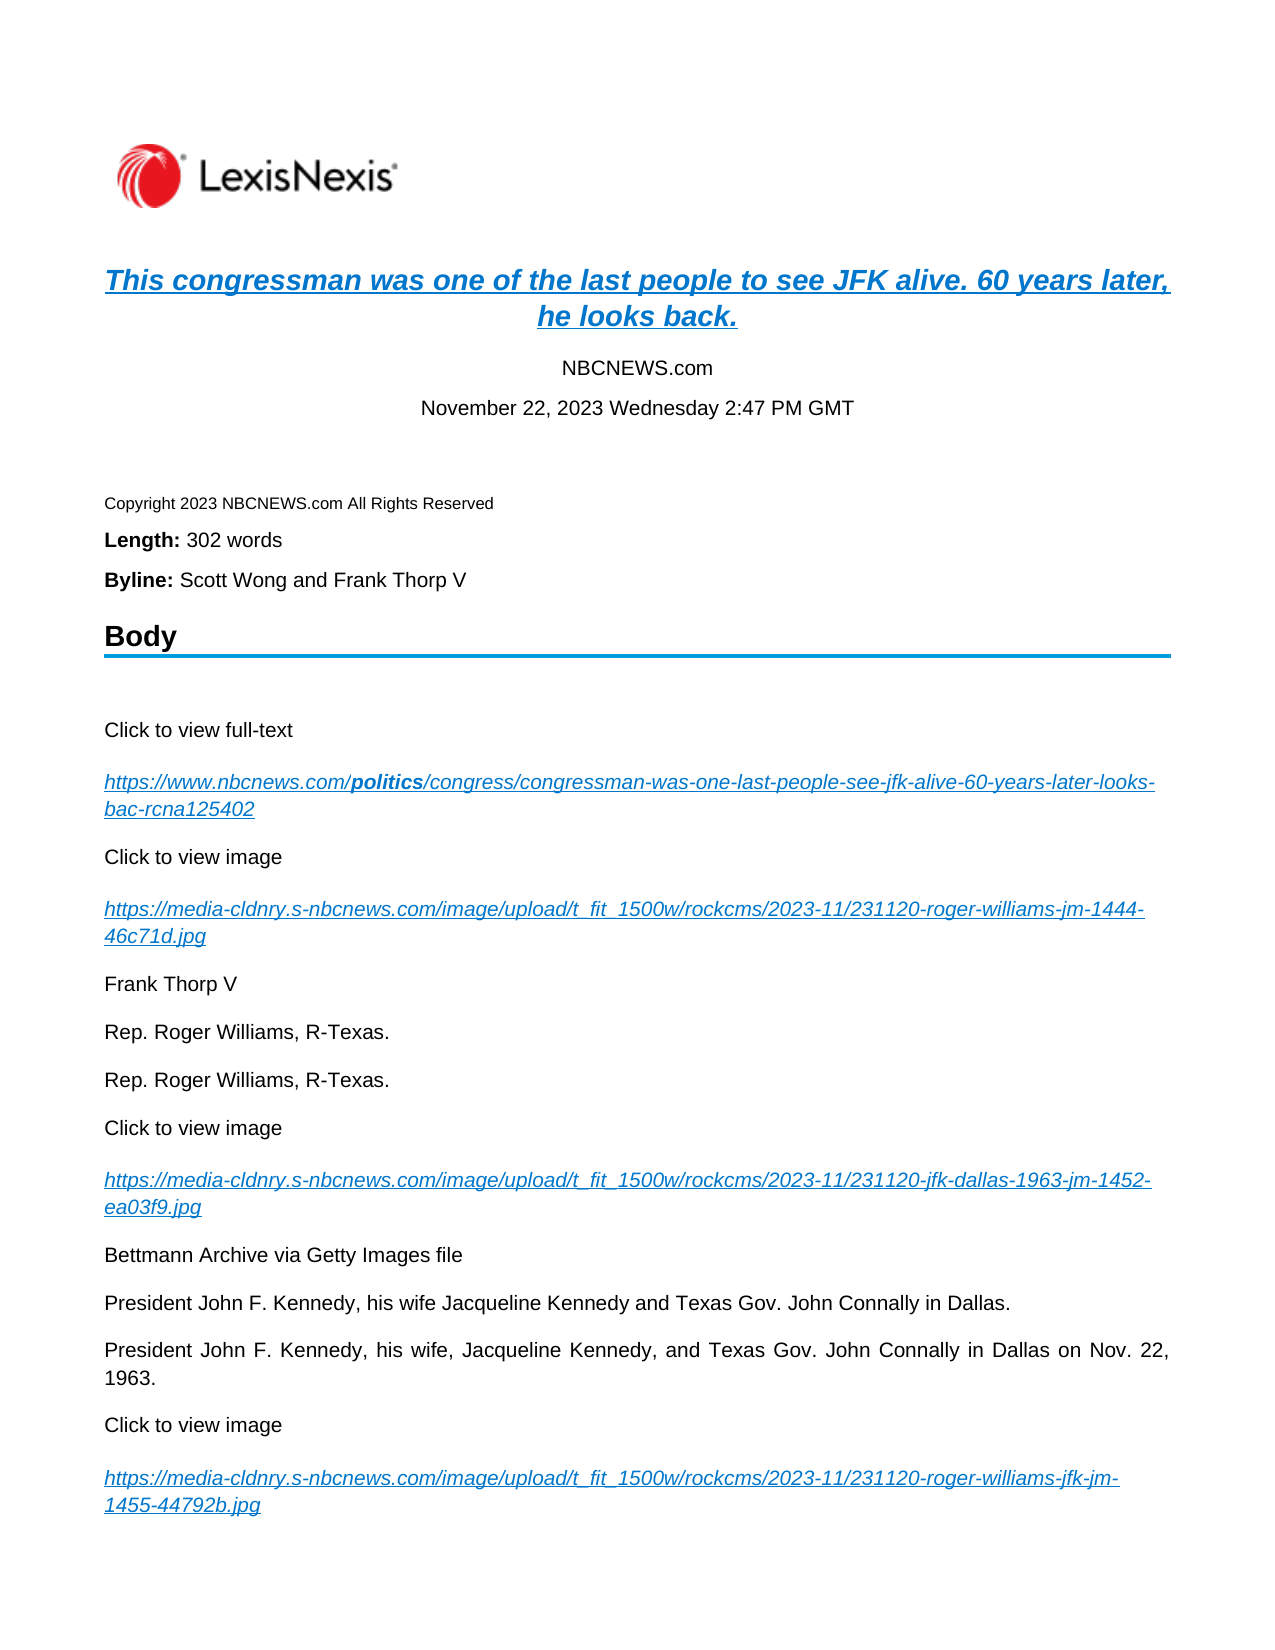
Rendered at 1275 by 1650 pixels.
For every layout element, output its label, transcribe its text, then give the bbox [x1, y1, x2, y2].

text Copyright 2023 NBCNEWS.com All Rights Reserved [104, 461, 1171, 513]
text NBCNEWS.com [104, 353, 1171, 380]
text Click to view full-text [104, 714, 1171, 741]
text Length: 302 words [104, 525, 1171, 552]
text Rep. Roger Williams, R-Texas. [104, 1064, 1171, 1091]
text https://media-cldnry.s-nbcnews.com/image/upload/t_fit_1500w/rockcms/2023-11/231120-roger-williams-jfk-jm-1455-44792b.jpg [104, 1462, 1171, 1516]
text https://www.nbcnews.com/politics/congress/congressman-was-one-last-people-see-jfk-alive-60-years-later-looks-bac-rcna125402 [104, 766, 1171, 821]
subtitle This congressman was one of the last people to see JFK alive. 60 years later, he looks back. [104, 297, 1171, 332]
text https://media-cldnry.s-nbcnews.com/image/upload/t_fit_1500w/rockcms/2023-11/231120-roger-williams-jm-1444-46c71d.jpg [104, 893, 1171, 948]
text November 22, 2023 Wednesday 2:47 PM GMT [104, 393, 1171, 420]
text Rep. Roger Williams, R-Texas. [104, 1016, 1171, 1043]
picture [104, 144, 412, 208]
text Byline: Scott Wong and Frank Thorp V [104, 565, 1171, 592]
text President John F. Kennedy, his wife, Jacqueline Kennedy, and Texas Gov. John Connally in Dallas on Nov. 22, 1963. [104, 1335, 1171, 1389]
text Click to view image [104, 1410, 1171, 1437]
text Click to view image [104, 841, 1171, 868]
text https://media-cldnry.s-nbcnews.com/image/upload/t_fit_1500w/rockcms/2023-11/231120-jfk-dallas-1963-jm-1452-ea03f9.jpg [104, 1164, 1171, 1218]
text Click to view image [104, 1112, 1171, 1139]
text Body [104, 617, 1171, 652]
text Frank Thorp V [104, 968, 1171, 996]
text Bettmann Archive via Getty Images file [104, 1239, 1171, 1266]
text President John F. Kennedy, his wife Jacqueline Kennedy and Texas Gov. John Connally in Dallas. [104, 1287, 1171, 1314]
